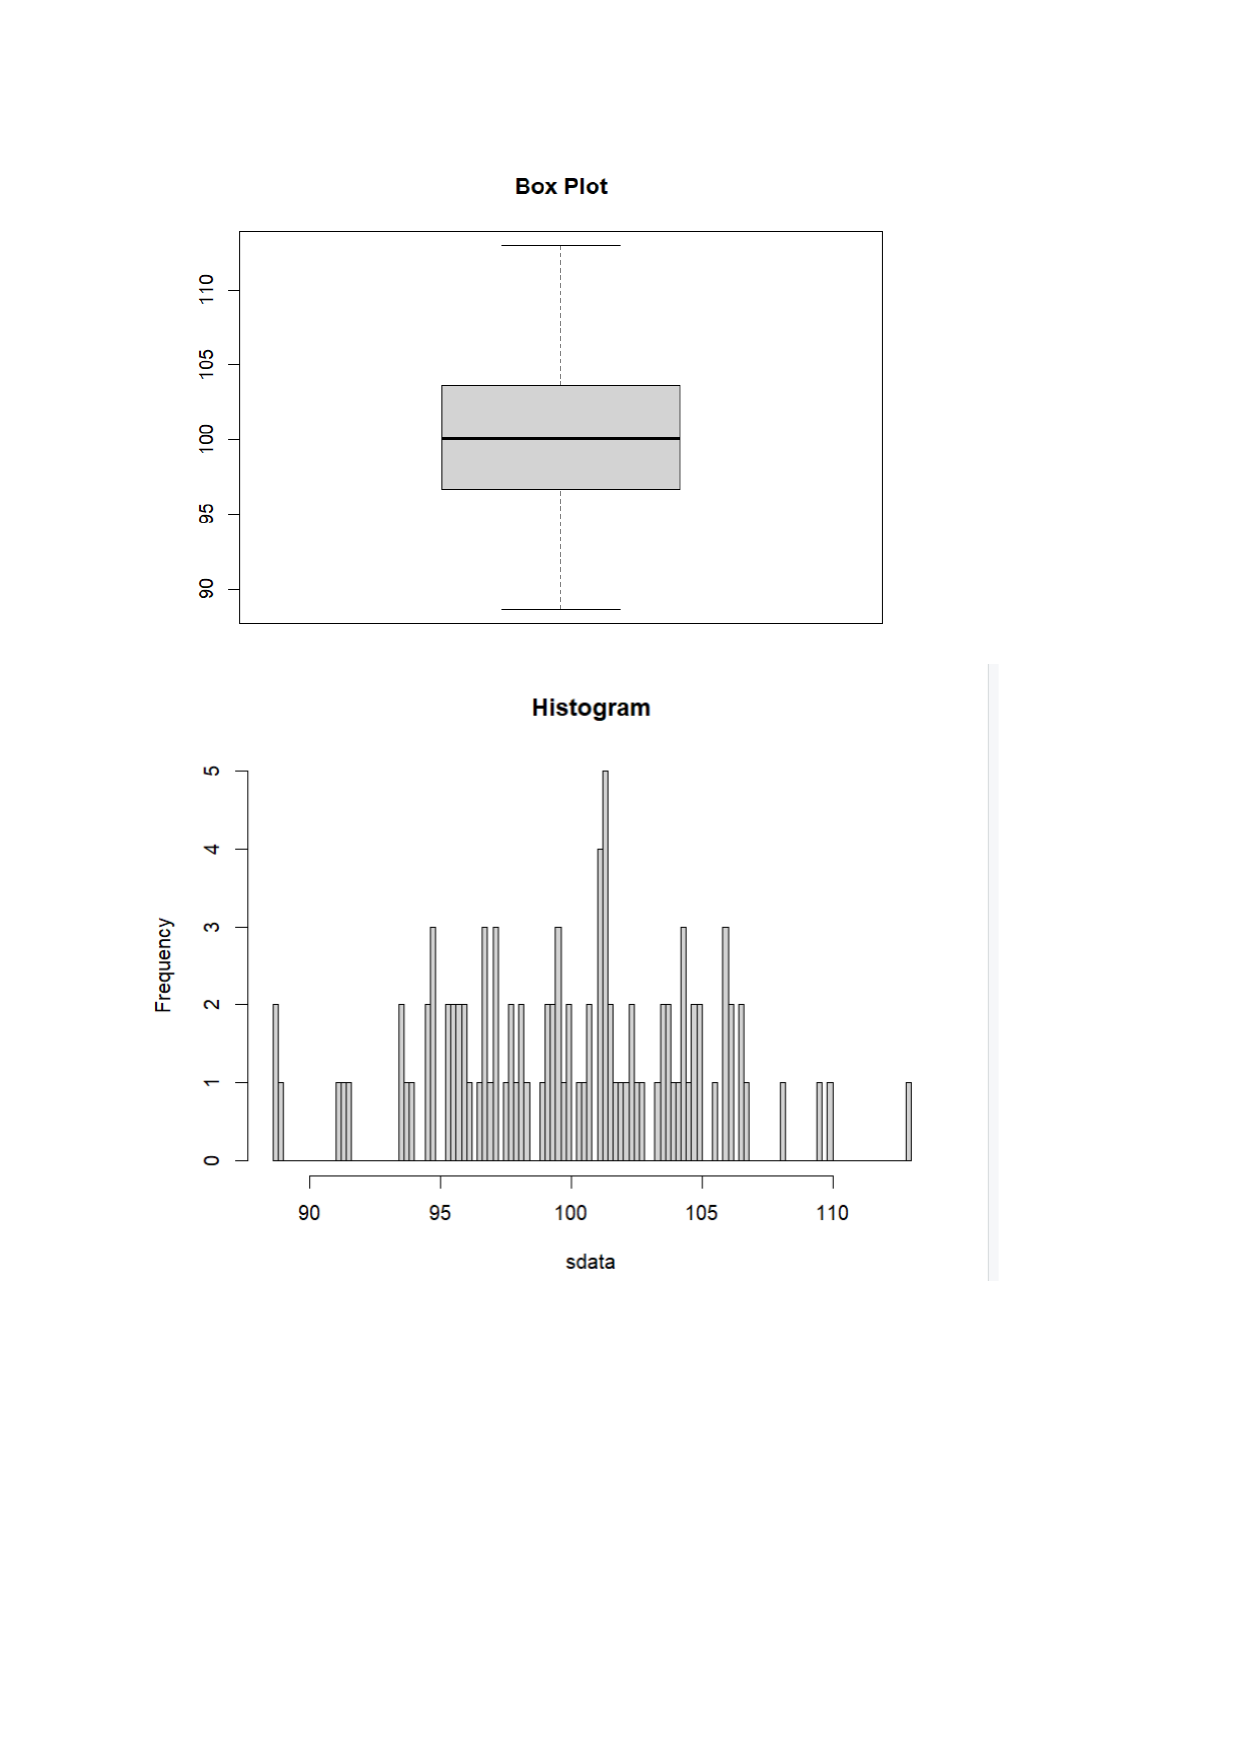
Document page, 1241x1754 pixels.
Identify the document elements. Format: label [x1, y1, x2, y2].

picture [150, 150, 999, 1281]
